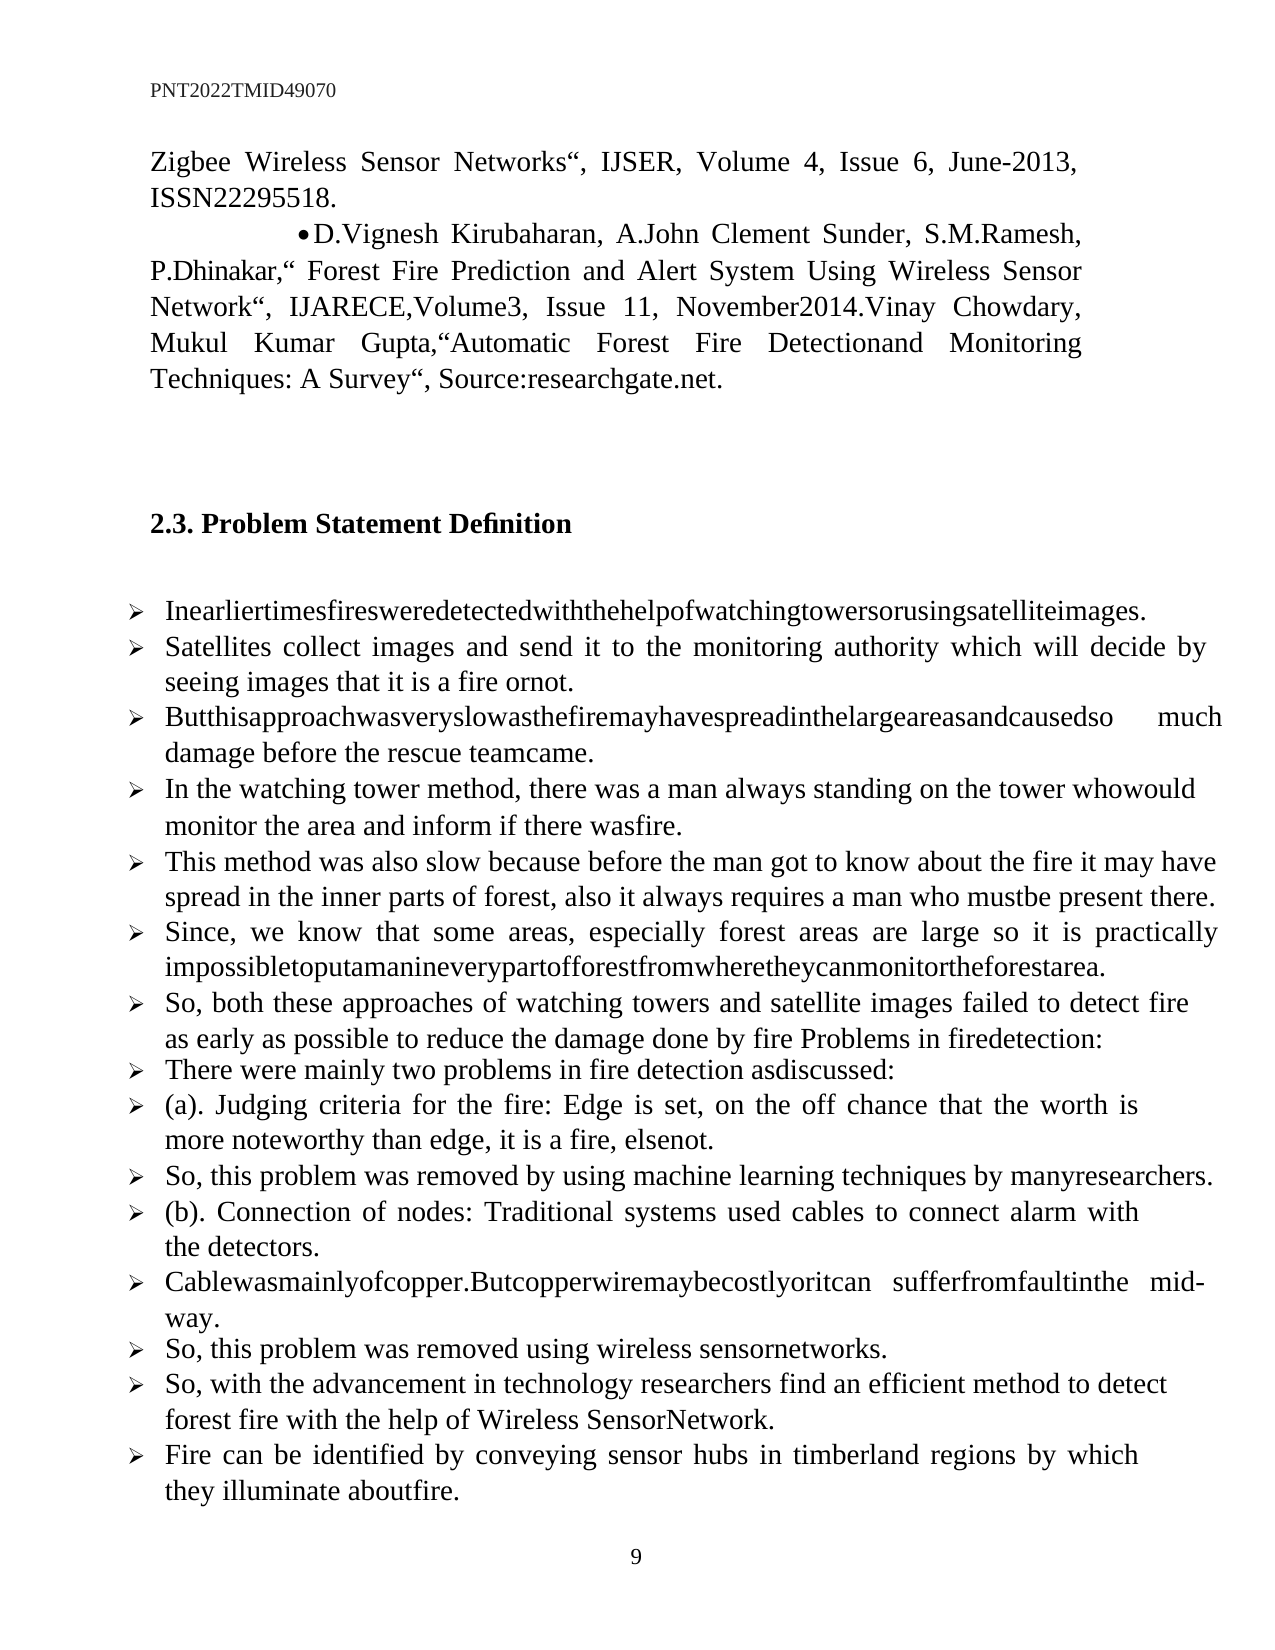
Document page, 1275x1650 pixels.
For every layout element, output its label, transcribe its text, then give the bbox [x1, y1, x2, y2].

list There were mainly two problems in fire detection asdiscussed: [127, 1057, 1237, 1084]
list So, this problem was removed using wireless sensornetworks. [127, 1336, 1237, 1364]
list (b). Connection of nodes: Traditional systems used cables to connect alarm with the detectors. [127, 1194, 1140, 1262]
list In the watching tower method, there was a man always standing on the tower whowould monitor the area and inform if there wasfire. [127, 772, 1197, 841]
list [150, 144, 1078, 213]
list So, both these approaches of watching towers and satellite images failed to detect fire as early as possible to reduce the damage done by fire Problems in firedetection: [127, 985, 1191, 1054]
list So, with the advancement in technology researchers find an efficient method to detect forest fire with the help of Wireless SensorNetwork. [127, 1367, 1169, 1435]
list Butthisapproachwasveryslowasthefiremayhavespreadinthelargeareasandcausedso much damage before the rescue teamcame. [127, 699, 1223, 769]
list Fire can be identified by conveying sensor hubs in timberland regions by which they illuminate aboutfire. [127, 1437, 1139, 1507]
list This method was also slow because before the man got to know about the fire it may have spread in the inner parts of forest, also it always requires a man who mustbe present there. [127, 844, 1217, 913]
list Inearliertimesfiresweredetectedwiththehelpofwatchingtowersorusingsatelliteimages. [127, 593, 1237, 626]
list Satellites collect images and send it to the monitoring authority which will decide by seeing images that it is a fire ornot. [127, 629, 1208, 698]
list Cablewasmainlyofcopper.Butcopperwiremaybecostlyoritcan sufferfromfaultinthe mid-way. [127, 1264, 1205, 1334]
list So, this problem was removed by using machine learning techniques by manyresearchers. [127, 1158, 1237, 1191]
list D.Vignesh Kirubaharan, A.John Clement Sunder, S.M.Ramesh, P.Dhinakar,“ Forest Fire Prediction and Alert System Using Wireless Sensor Network“, IJARECE,Volume3, Issue 11, November2014.Vinay Chowdary, Mukul Kumar Gupta,“Automatic Forest Fire Detectionand Monitoring Techniques: A Survey“, Source:researchgate.net. [150, 216, 1082, 395]
subtitle 2.3. Problem Statement Deﬁnition [150, 506, 1237, 539]
list (a). Judging criteria for the fire: Edge is set, on the off chance that the worth is more noteworthy than edge, it is a fire, elsenot. [127, 1087, 1141, 1156]
list Since, we know that some areas, especially forest areas are large so it is practically impossibletoputamanineverypartofforestfromwheretheycanmonitortheforestarea. [127, 914, 1220, 983]
